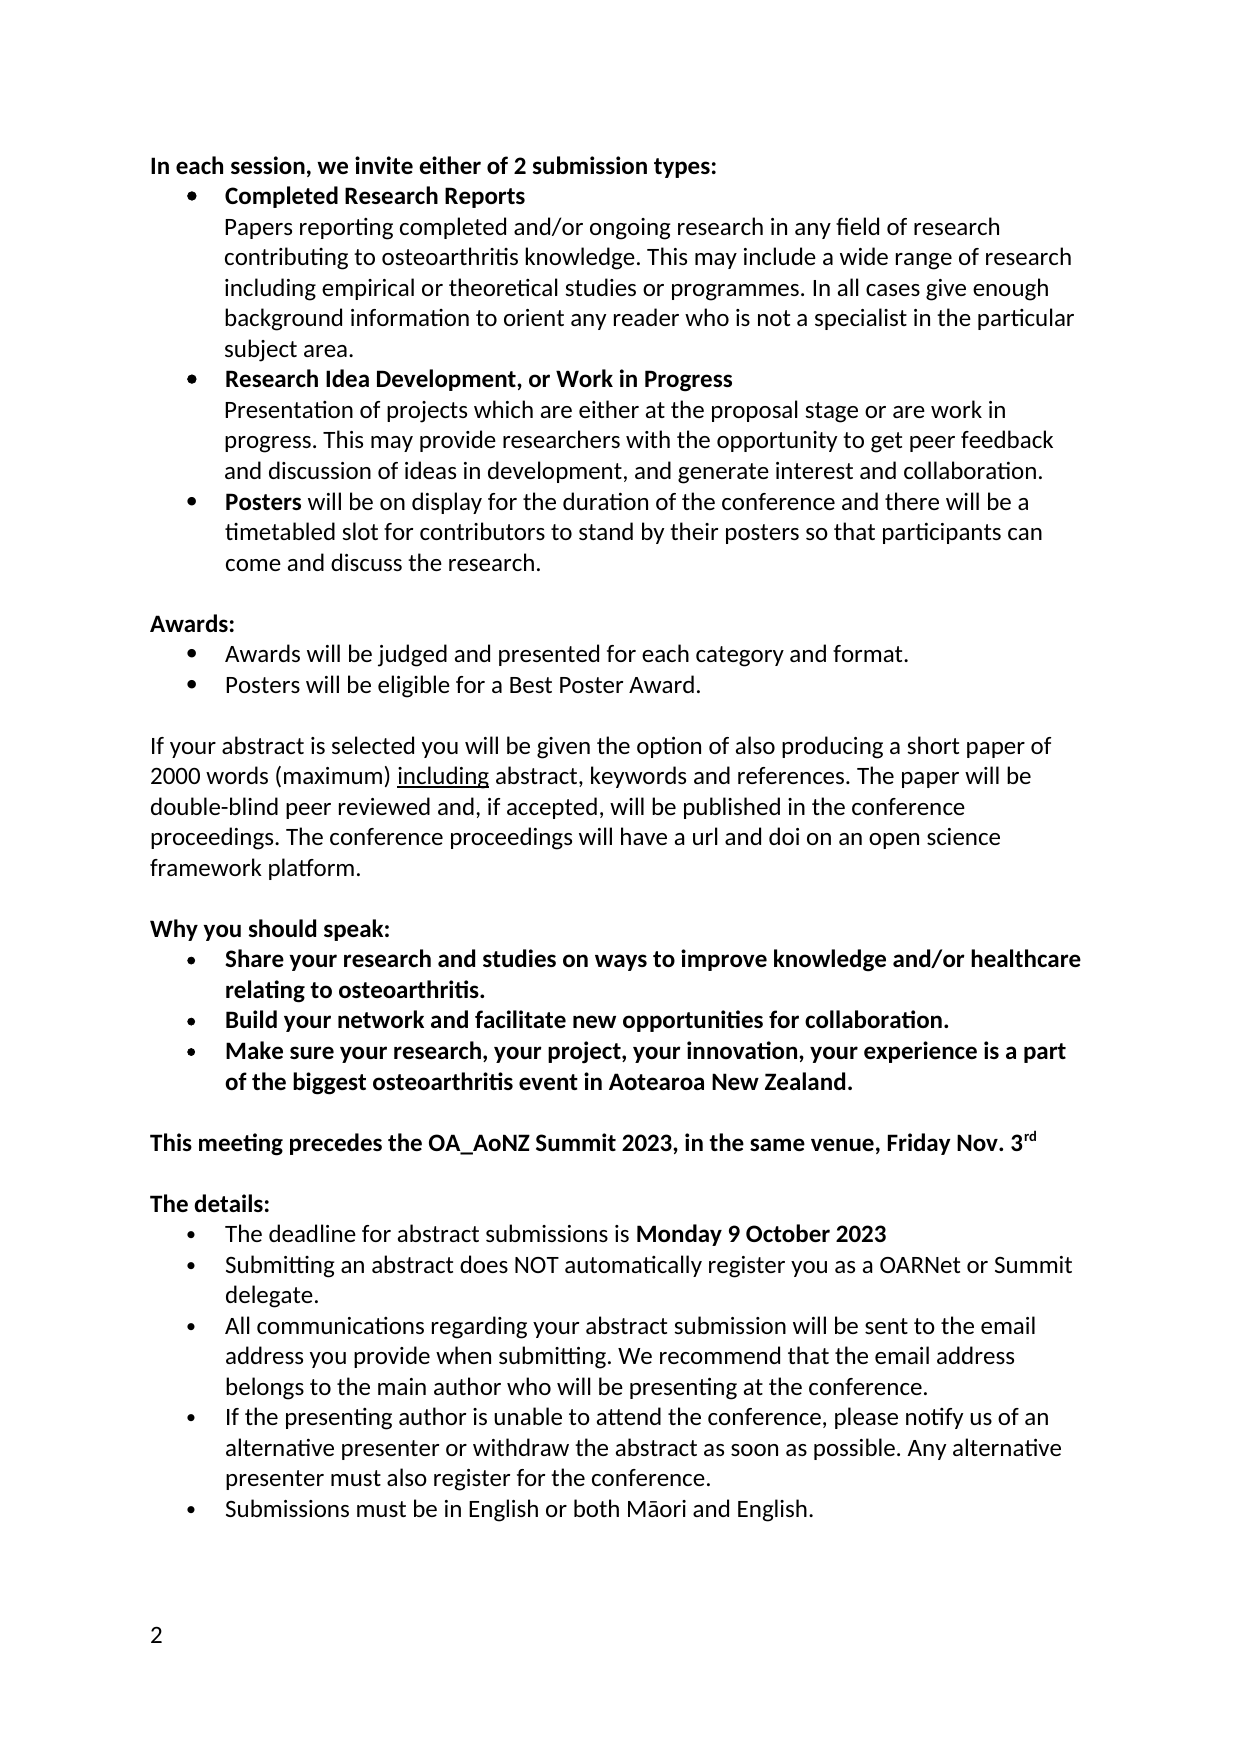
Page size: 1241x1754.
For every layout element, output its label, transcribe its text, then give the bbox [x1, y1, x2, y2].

list Completed Research Reports [187, 181, 1090, 211]
text Papers reporting completed and/or ongoing research in any field of research contributing to osteoarthritis knowledge. This may include a wide range of research including empirical or theoretical studies or programmes. In all cases give enough background information to orient any reader who is not a specialist in the particular subject area. [224, 211, 1090, 364]
list All communications regarding your abstract submission will be sent to the email address you provide when submitting. We recommend that the email address belongs to the main author who will be presenting at the conference. [187, 1310, 1090, 1401]
list Awards will be judged and presented for each category and format. [187, 638, 1090, 669]
text Presentation of projects which are either at the proposal stage or are work in progress. This may provide researchers with the opportunity to get peer feedback and discussion of ideas in development, and generate interest and collaboration. [224, 394, 1090, 486]
text Why you should speak: [150, 913, 1090, 943]
text Awards: [150, 608, 1090, 638]
list Build your network and facilitate new opportunities for collaboration. [187, 1004, 1090, 1035]
text In each session, we invite either of 2 submission types: [150, 150, 1090, 181]
list Share your research and studies on ways to improve knowledge and/or healthcare relating to osteoarthritis. [187, 943, 1090, 1004]
list Posters will be on display for the duration of the conference and there will be a timetabled slot for contributors to stand by their posters so that participants can come and discuss the research. [187, 486, 1090, 577]
list Submissions must be in English or both Māori and English. [187, 1493, 1090, 1523]
list Submitting an abstract does NOT automatically register you as a OARNet or Summit delegate. [187, 1249, 1090, 1310]
list Research Idea Development, or Work in Progress [187, 364, 1090, 394]
list If the presenting author is unable to attend the conference, please notify us of an alternative presenter or withdraw the abstract as soon as possible. Any alternative presenter must also register for the conference. [187, 1401, 1090, 1493]
text This meeting precedes the OA_AoNZ Summit 2023, in the same venue, Friday Nov. 3rd [150, 1127, 1090, 1157]
list The deadline for abstract submissions is Monday 9 October 2023 [187, 1218, 1090, 1249]
list Posters will be eligible for a Best Poster Award. [187, 669, 1090, 699]
text The details: [150, 1188, 1090, 1218]
text If your abstract is selected you will be given the option of also producing a short paper of 2000 words (maximum) including abstract, keywords and references. The paper will be double-blind peer reviewed and, if accepted, will be published in the conference proceedings. The conference proceedings will have a url and doi on an open science framework platform. [150, 730, 1090, 882]
list Make sure your research, your project, your innovation, your experience is a part of the biggest osteoarthritis event in Aotearoa New Zealand. [187, 1035, 1090, 1096]
